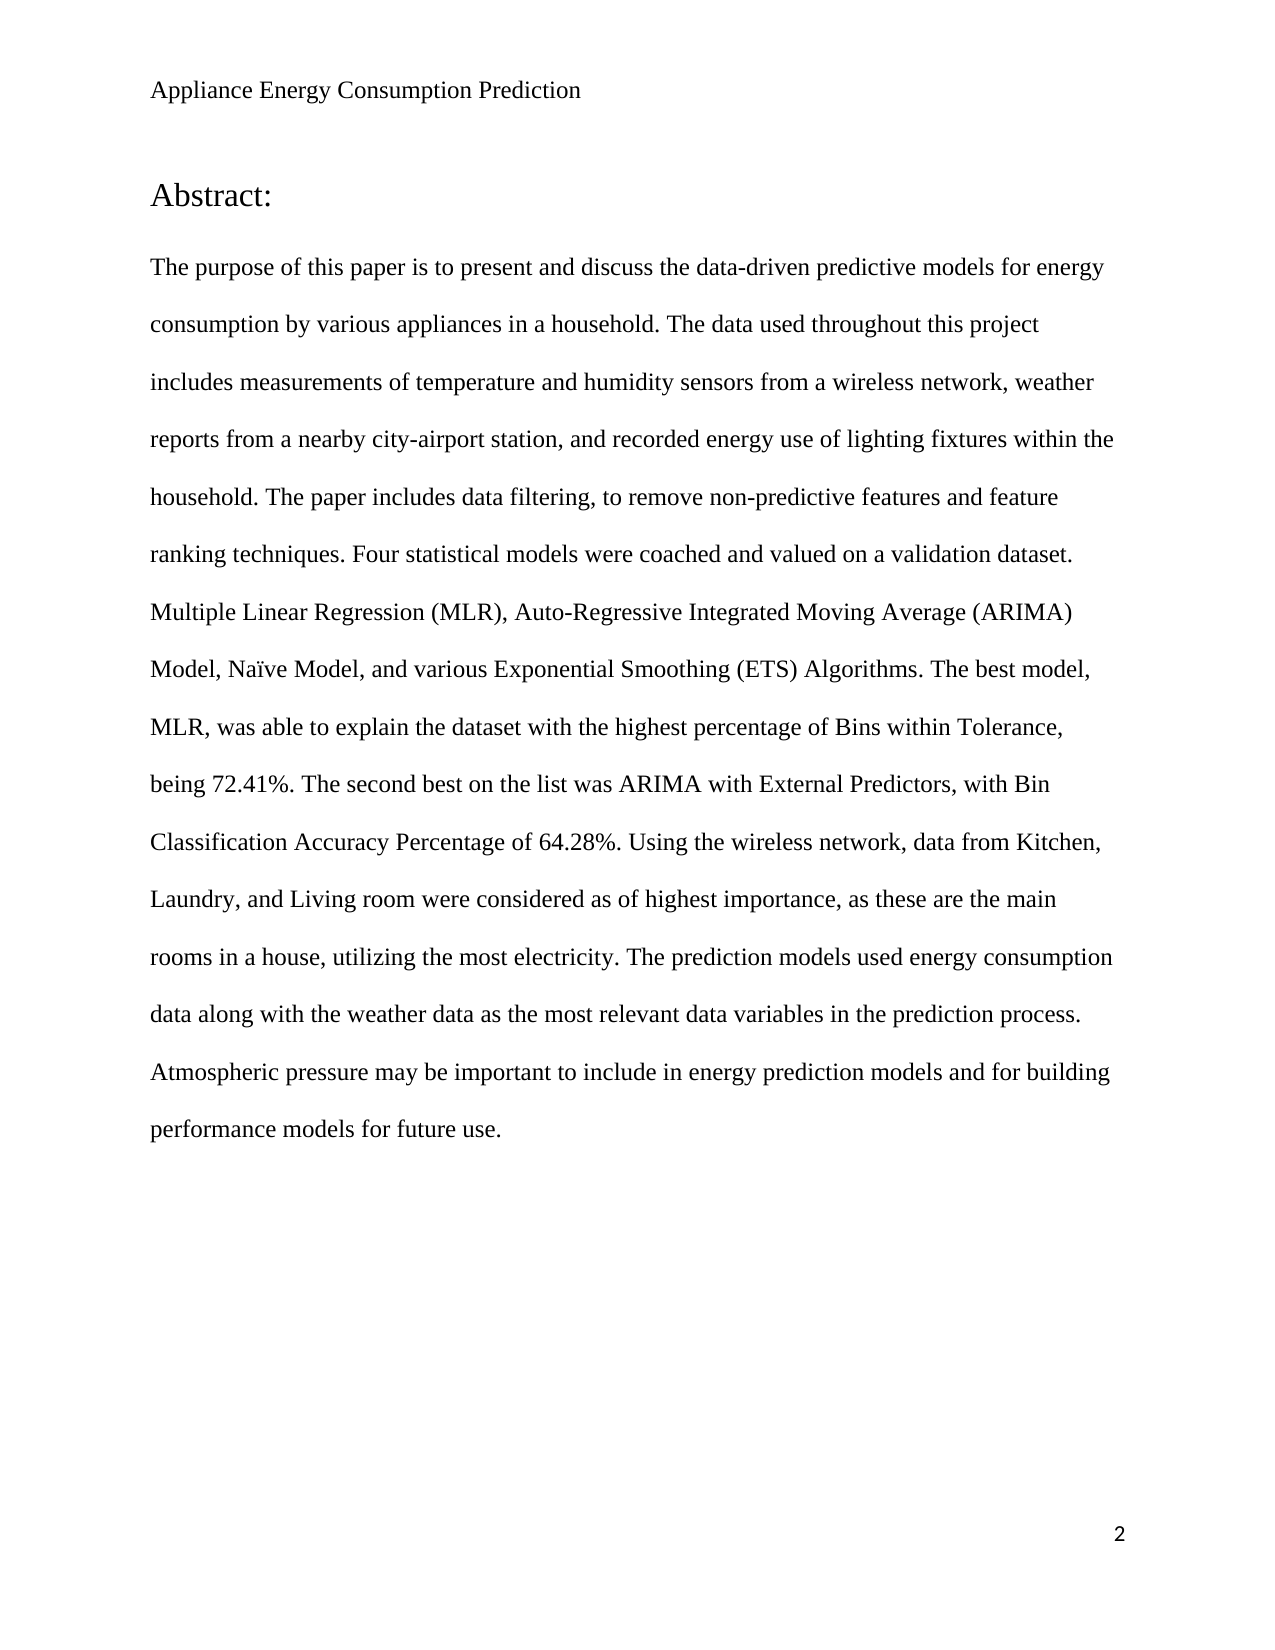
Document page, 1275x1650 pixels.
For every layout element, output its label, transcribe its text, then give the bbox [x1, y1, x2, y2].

subtitle Abstract: [150, 175, 1125, 213]
text The purpose of this paper is to present and discuss the data-driven predictive models for energy consumption by various appliances in a household. The data used throughout this project includes measurements of temperature and humidity sensors from a wireless network, weather reports from a nearby city-airport station, and recorded energy use of lighting fixtures within the household. The paper includes data filtering, to remove non-predictive features and feature ranking techniques. Four statistical models were coached and valued on a validation dataset. Multiple Linear Regression (MLR), Auto-Regressive Integrated Moving Average (ARIMA) Model, Naïve Model, and various Exponential Smoothing (ETS) Algorithms. The best model, MLR, was able to explain the dataset with the highest percentage of Bins within Tolerance, being 72.41%. The second best on the list was ARIMA with External Predictors, with Bin Classification Accuracy Percentage of 64.28%. Using the wireless network, data from Kitchen, Laundry, and Living room were considered as of highest importance, as these are the main rooms in a house, utilizing the most electricity. The prediction models used energy consumption data along with the weather data as the most relevant data variables in the prediction process. Atmospheric pressure may be important to include in energy prediction models and for building performance models for future use. [150, 252, 1125, 1143]
